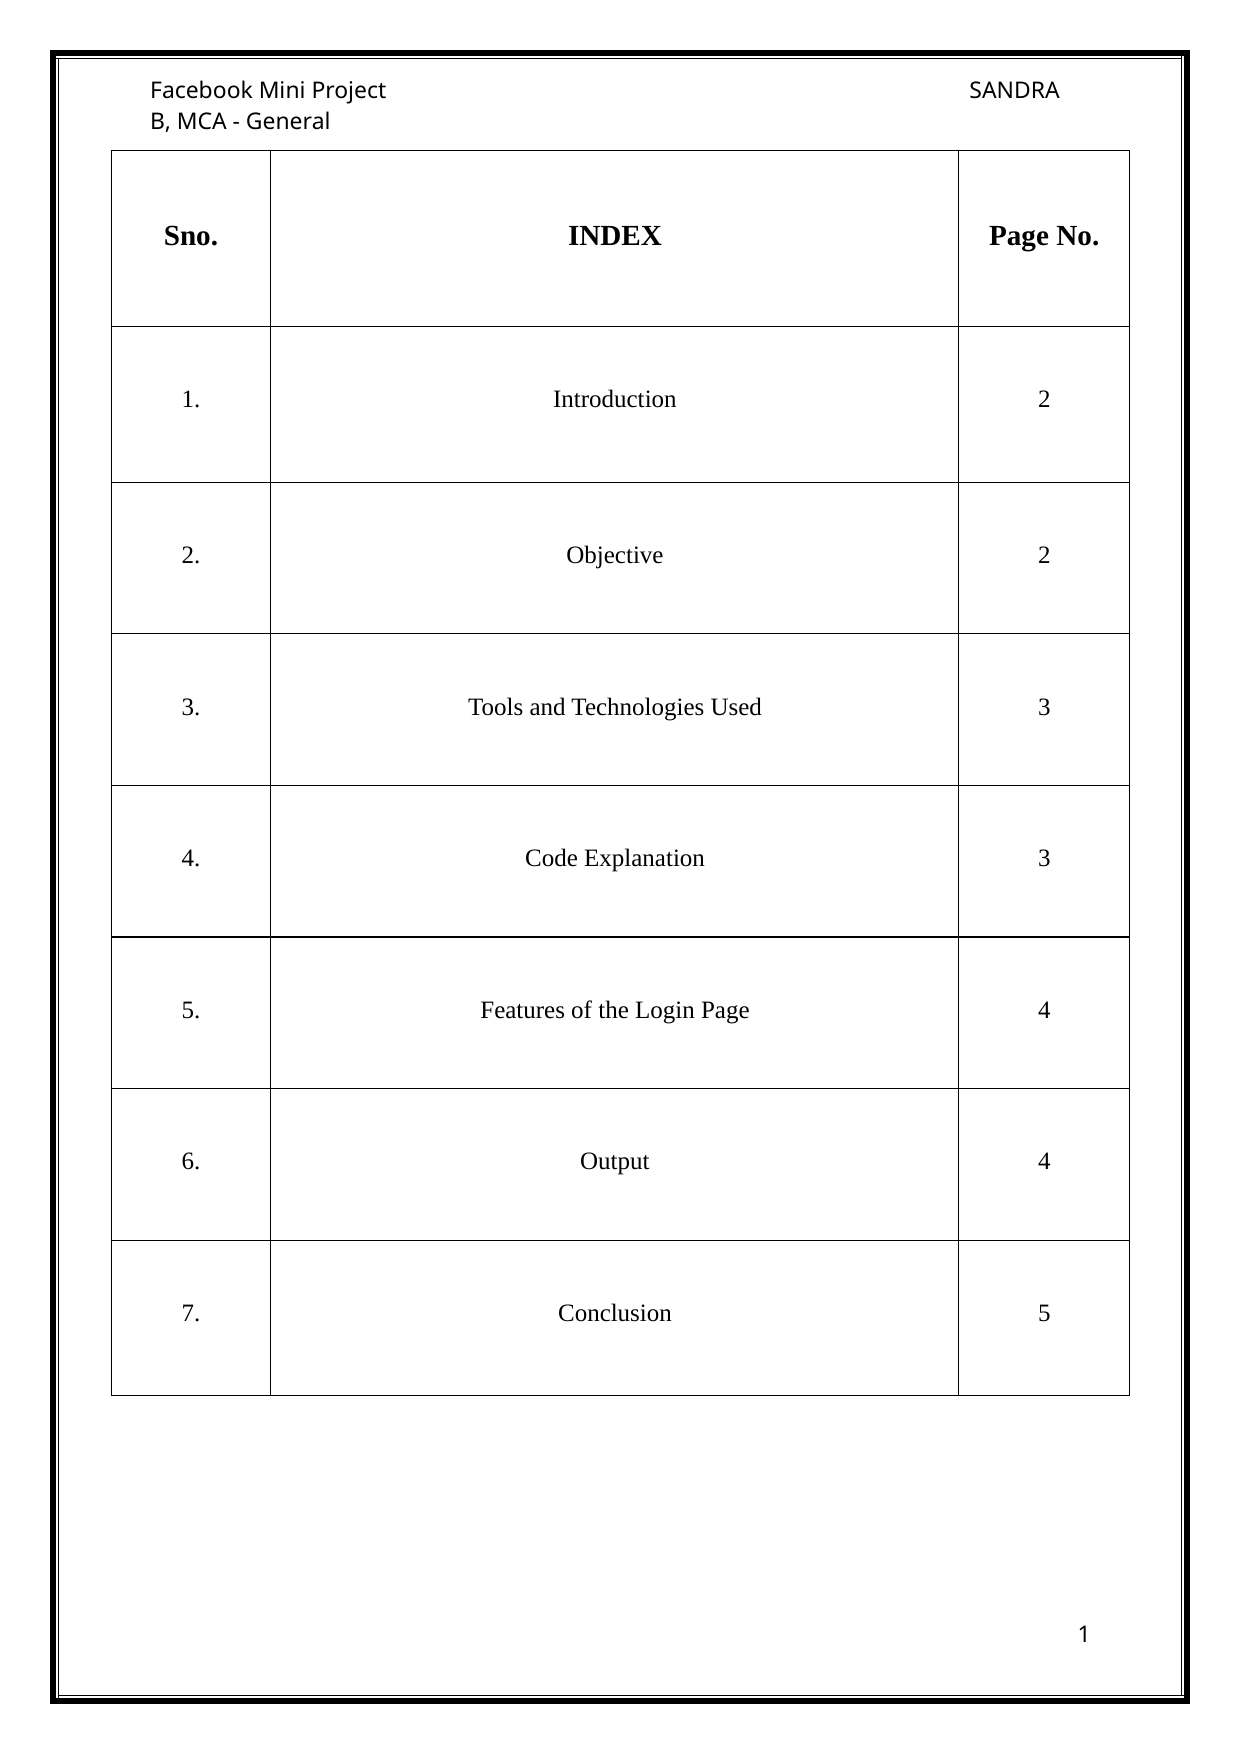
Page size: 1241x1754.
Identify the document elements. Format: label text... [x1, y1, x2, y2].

table_cell 2 [959, 327, 1129, 482]
table_cell 3 [959, 786, 1129, 936]
table_cell 2 [959, 483, 1129, 633]
table_cell 4 [959, 1089, 1129, 1239]
table_cell 4 [959, 938, 1129, 1088]
table_cell 4. [112, 786, 270, 936]
table_cell 6. [112, 1089, 270, 1239]
table_cell Code Explanation [271, 786, 958, 936]
table_cell 7. [112, 1241, 270, 1395]
table_cell Objective [271, 483, 958, 633]
table_cell 5 [959, 1241, 1129, 1395]
table_cell 3. [112, 634, 270, 785]
table_cell Output [271, 1089, 958, 1239]
table_header Page No. [959, 151, 1129, 326]
table_cell 1. [112, 327, 270, 482]
table_cell 3 [959, 634, 1129, 785]
table_cell Conclusion [271, 1241, 958, 1395]
table_cell Features of the Login Page [271, 938, 958, 1088]
table_cell Tools and Technologies Used [271, 634, 958, 785]
table_header Sno. [112, 151, 270, 326]
table_cell 2. [112, 483, 270, 633]
table_cell Introduction [271, 327, 958, 482]
table_header INDEX [271, 151, 958, 326]
table_cell 5. [112, 938, 270, 1088]
